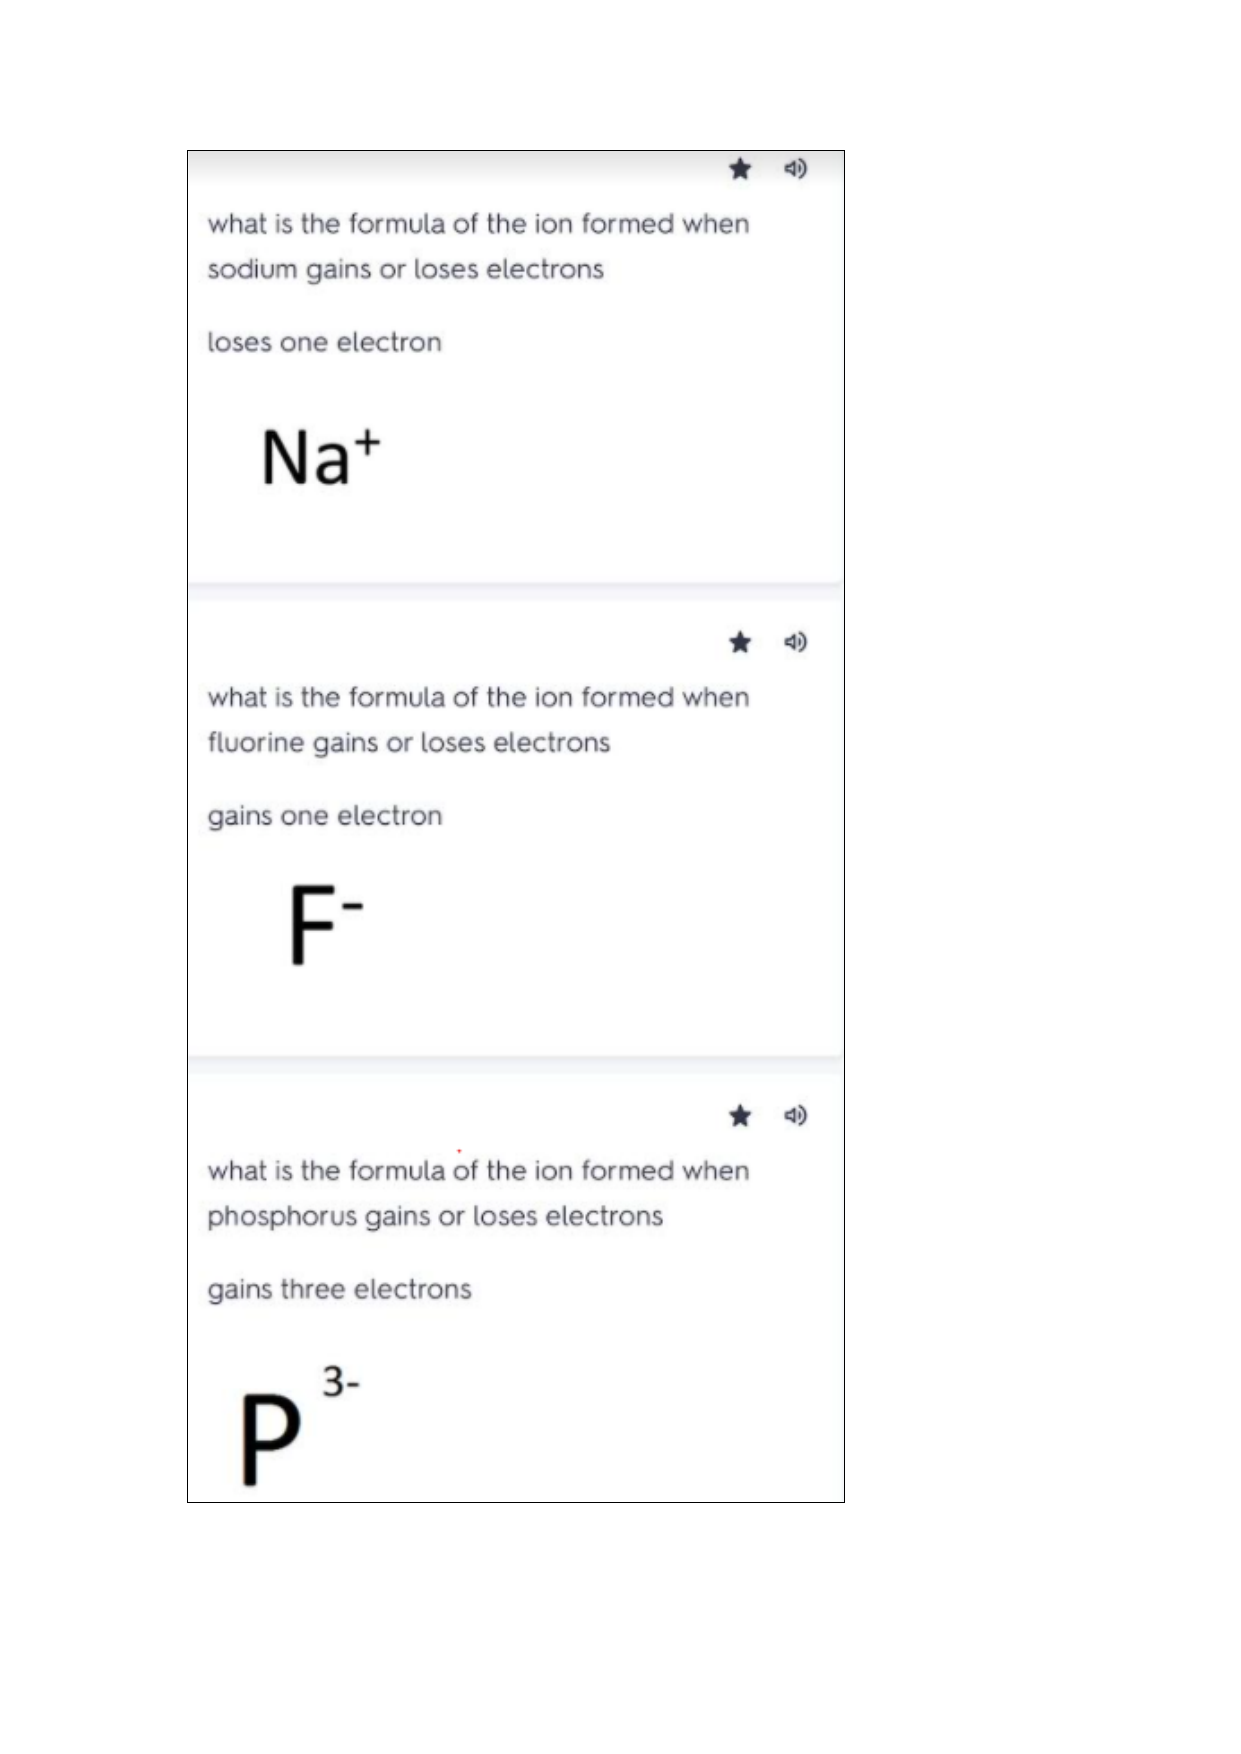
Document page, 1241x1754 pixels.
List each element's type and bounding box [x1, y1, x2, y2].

picture [188, 151, 844, 1502]
